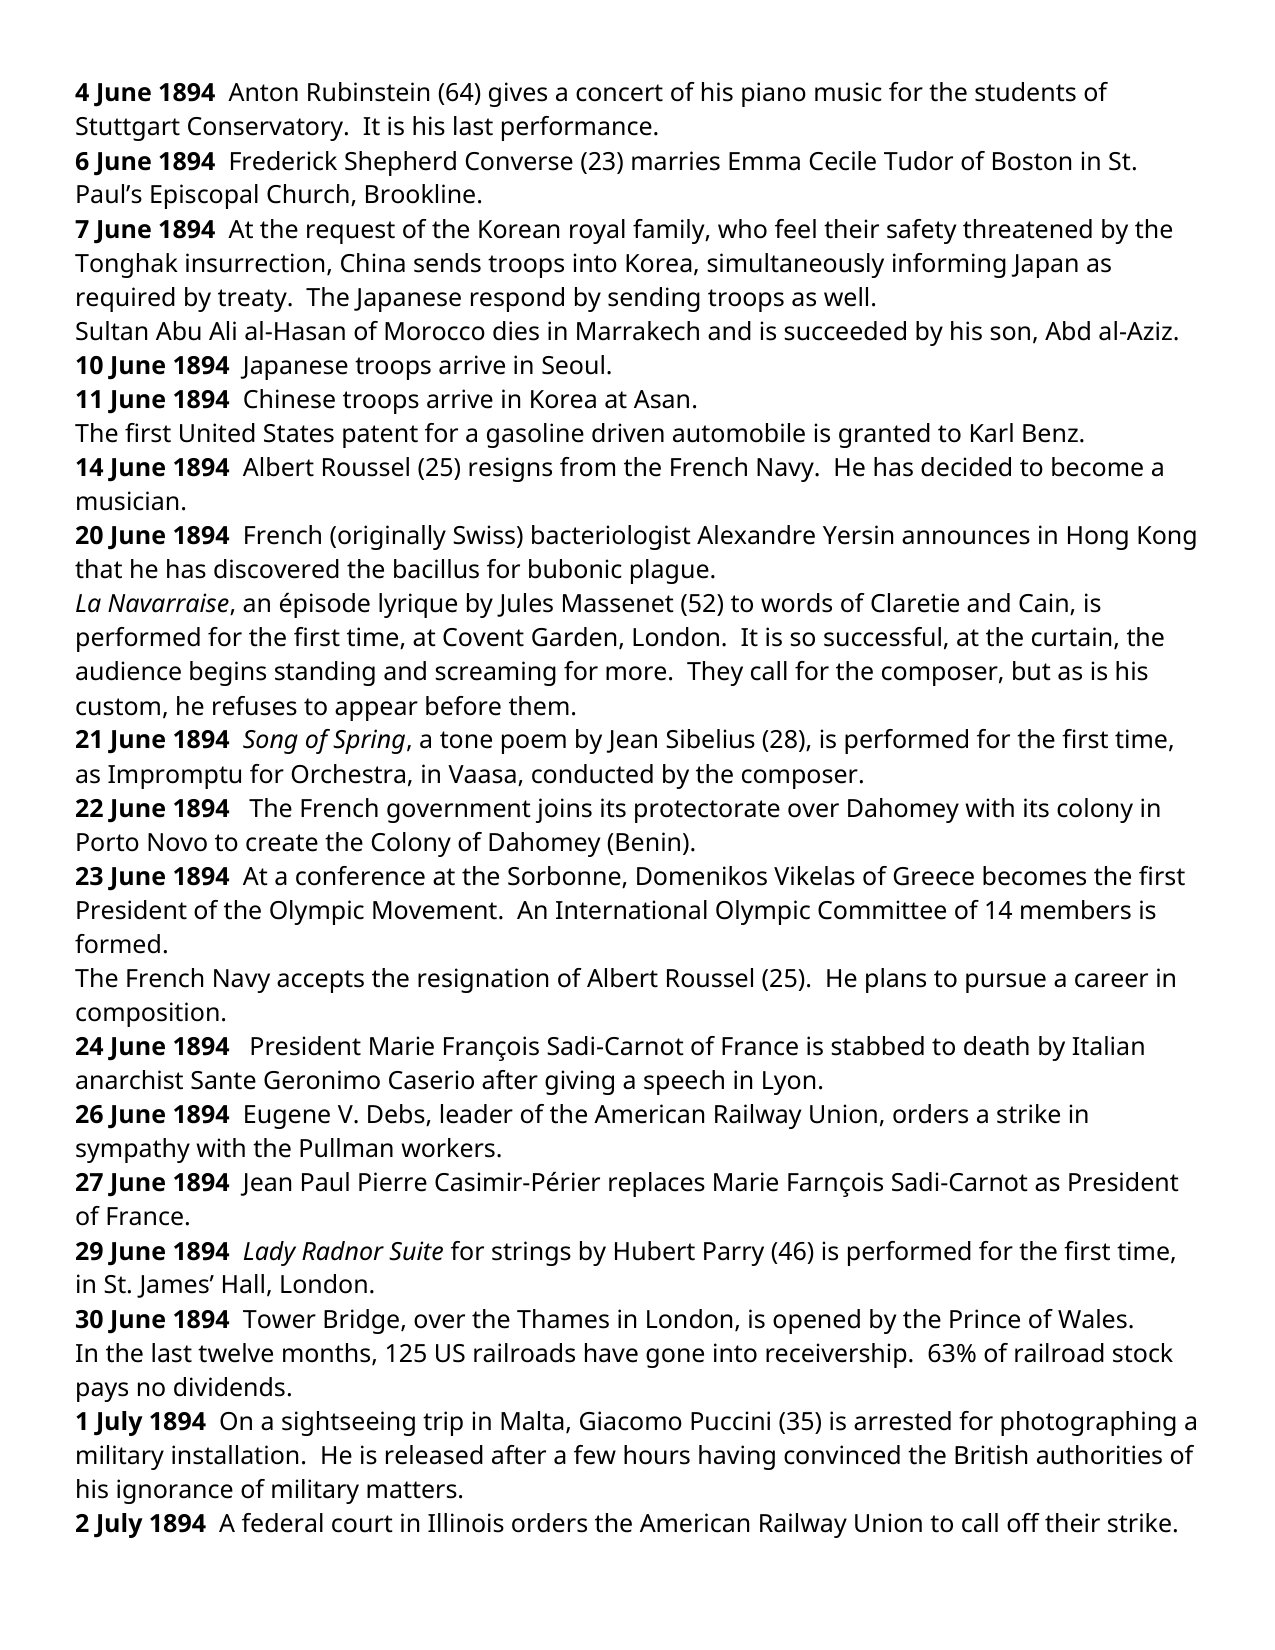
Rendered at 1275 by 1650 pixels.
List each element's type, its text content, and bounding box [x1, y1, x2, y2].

text 11 June 1894 Chinese troops arrive in Korea at Asan. [75, 382, 1200, 416]
text 29 June 1894 Lady Radnor Suite for strings by Hubert Parry (46) is performed for the first time, in St. James’ Hall, London. [75, 1233, 1200, 1301]
text In the last twelve months, 125 US railroads have gone into receivership. 63% of railroad stock pays no dividends. [75, 1335, 1200, 1403]
text 27 June 1894 Jean Paul Pierre Casimir-Périer replaces Marie Farnçois Sadi-Carnot as President of France. [75, 1165, 1200, 1233]
text Sultan Abu Ali al-Hasan of Morocco dies in Marrakech and is succeeded by his son, Abd al-Aziz. [75, 313, 1200, 347]
text 10 June 1894 Japanese troops arrive in Seoul. [75, 347, 1200, 382]
text The first United States patent for a gasoline driven automobile is granted to Karl Benz. [75, 416, 1200, 450]
text 30 June 1894 Tower Bridge, over the Thames in London, is opened by the Prince of Wales. [75, 1301, 1200, 1335]
text 24 June 1894 President Marie François Sadi-Carnot of France is stabbed to death by Italian anarchist Sante Geronimo Caserio after giving a speech in Lyon. [75, 1029, 1200, 1097]
text The French Navy accepts the resignation of Albert Roussel (25). He plans to pursue a career in composition. [75, 961, 1200, 1029]
text 21 June 1894 Song of Spring, a tone poem by Jean Sibelius (28), is performed for the first time, as Impromptu for Orchestra, in Vaasa, conducted by the composer. [75, 722, 1200, 790]
text 20 June 1894 French (originally Swiss) bacteriologist Alexandre Yersin announces in Hong Kong that he has discovered the bacillus for bubonic plague. [75, 518, 1200, 586]
text 14 June 1894 Albert Roussel (25) resigns from the French Navy. He has decided to become a musician. [75, 450, 1200, 518]
text La Navarraise, an épisode lyrique by Jules Massenet (52) to words of Claretie and Cain, is performed for the first time, at Covent Garden, London. It is so successful, at the curtain, the audience begins standing and screaming for more. They call for the composer, but as is his custom, he refuses to appear before them. [75, 586, 1200, 722]
text 7 June 1894 At the request of the Korean royal family, who feel their safety threatened by the Tonghak insurrection, China sends troops into Korea, simultaneously informing Japan as required by treaty. The Japanese respond by sending troops as well. [75, 211, 1200, 313]
text 23 June 1894 At a conference at the Sorbonne, Domenikos Vikelas of Greece becomes the first President of the Olympic Movement. An International Olympic Committee of 14 members is formed. [75, 858, 1200, 961]
text 26 June 1894 Eugene V. Debs, leader of the American Railway Union, orders a strike in sympathy with the Pullman workers. [75, 1097, 1200, 1165]
text 2 July 1894 A federal court in Illinois orders the American Railway Union to call off their strike. [75, 1506, 1200, 1540]
text 22 June 1894 The French government joins its protectorate over Dahomey with its colony in Porto Novo to create the Colony of Dahomey (Benin). [75, 790, 1200, 858]
text 4 June 1894 Anton Rubinstein (64) gives a concert of his piano music for the students of Stuttgart Conservatory. It is his last performance. [75, 75, 1200, 143]
text 6 June 1894 Frederick Shepherd Converse (23) marries Emma Cecile Tudor of Boston in St. Paul’s Episcopal Church, Brookline. [75, 143, 1200, 211]
